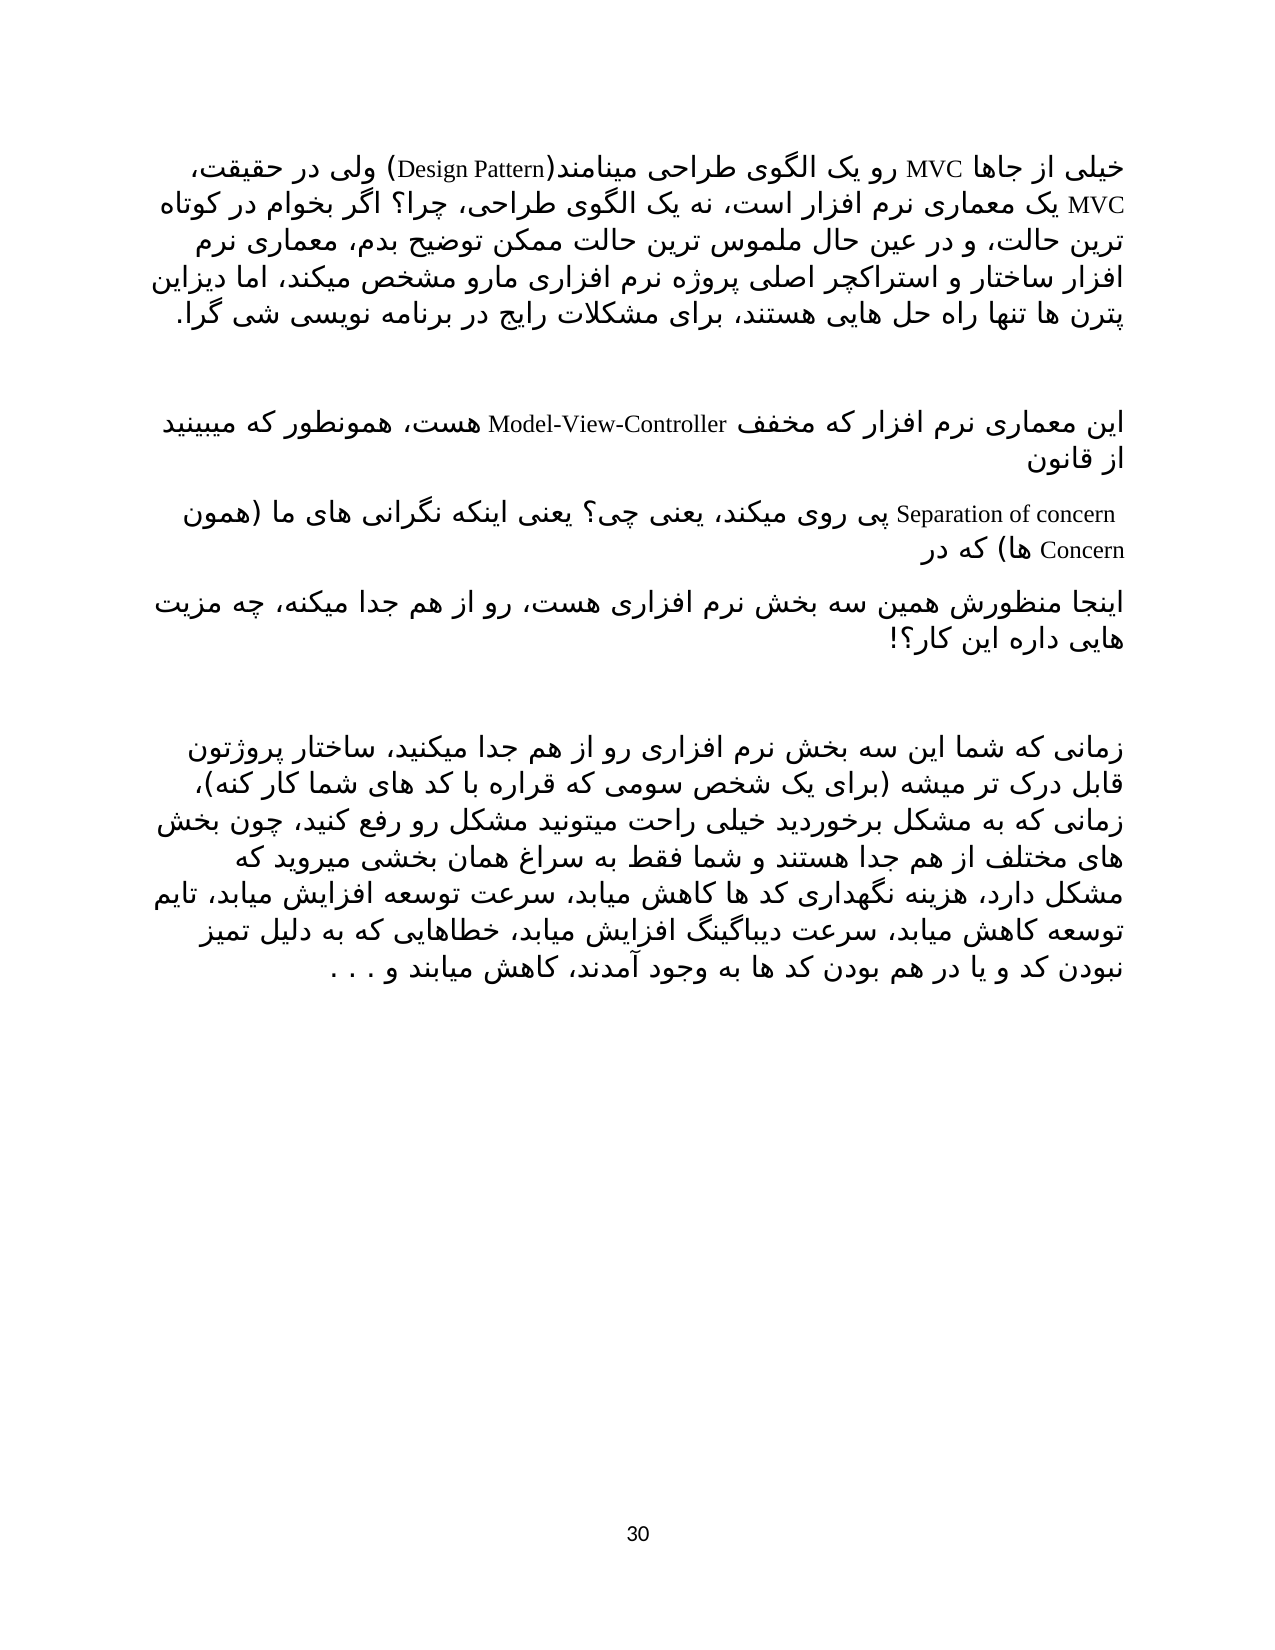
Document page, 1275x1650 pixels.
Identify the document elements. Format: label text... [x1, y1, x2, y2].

text زمانی که شما این سه بخش نرم افزاری رو از هم جدا میکنید، ساختار پروژتون قابل درک تر میشه (برای یک شخص سومی که قراره با کد های شما کار کنه)، زمانی که به مشکل برخوردید خیلی راحت میتونید مشکل رو رفع کنید، چون بخش های مختلف از هم جدا هستند و شما فقط به سراغ همان بخشی میروید که مشکل دارد، هزینه نگهداری کد ها کاهش میابد، سرعت توسعه افزایش میابد، تایم توسعه کاهش میابد، سرعت دیباگینگ افزایش میابد، خطاهایی که به دلیل تمیز نبودن کد و یا در هم بودن کد ها به وجود آمدند، کاهش میابند و . . . [150, 730, 1125, 984]
text Separation of concern پی روی میکند، یعنی چی؟ یعنی اینکه نگرانی های ما (همون Concern ها) که در [150, 495, 1125, 566]
text اینجا منظورش همین سه بخش نرم افزاری هست، رو از هم جدا میکنه، چه مزیت هایی داره این کار؟! [150, 585, 1125, 656]
text این معماری نرم افزار که مخفف Model-View-Controller هست، همونطور که میبینید از قانون [150, 405, 1125, 476]
text خیلی از جاها MVC رو یک الگوی طراحی مینامند(Design Pattern) ولی در حقیقت، MVC یک معماری نرم افزار است، نه یک الگوی طراحی، چرا؟ اگر بخوام در کوتاه ترین حالت، و در عین حال ملموس ترین حالت ممکن توضیح بدم، معماری نرم افزار ساختار و استراکچر اصلی پروژه نرم افزاری مارو مشخص میکند، اما دیزاین پترن ها تنها راه حل هایی هستند، برای مشکلات رایج در برنامه نویسی شی گرا. [150, 150, 1125, 331]
